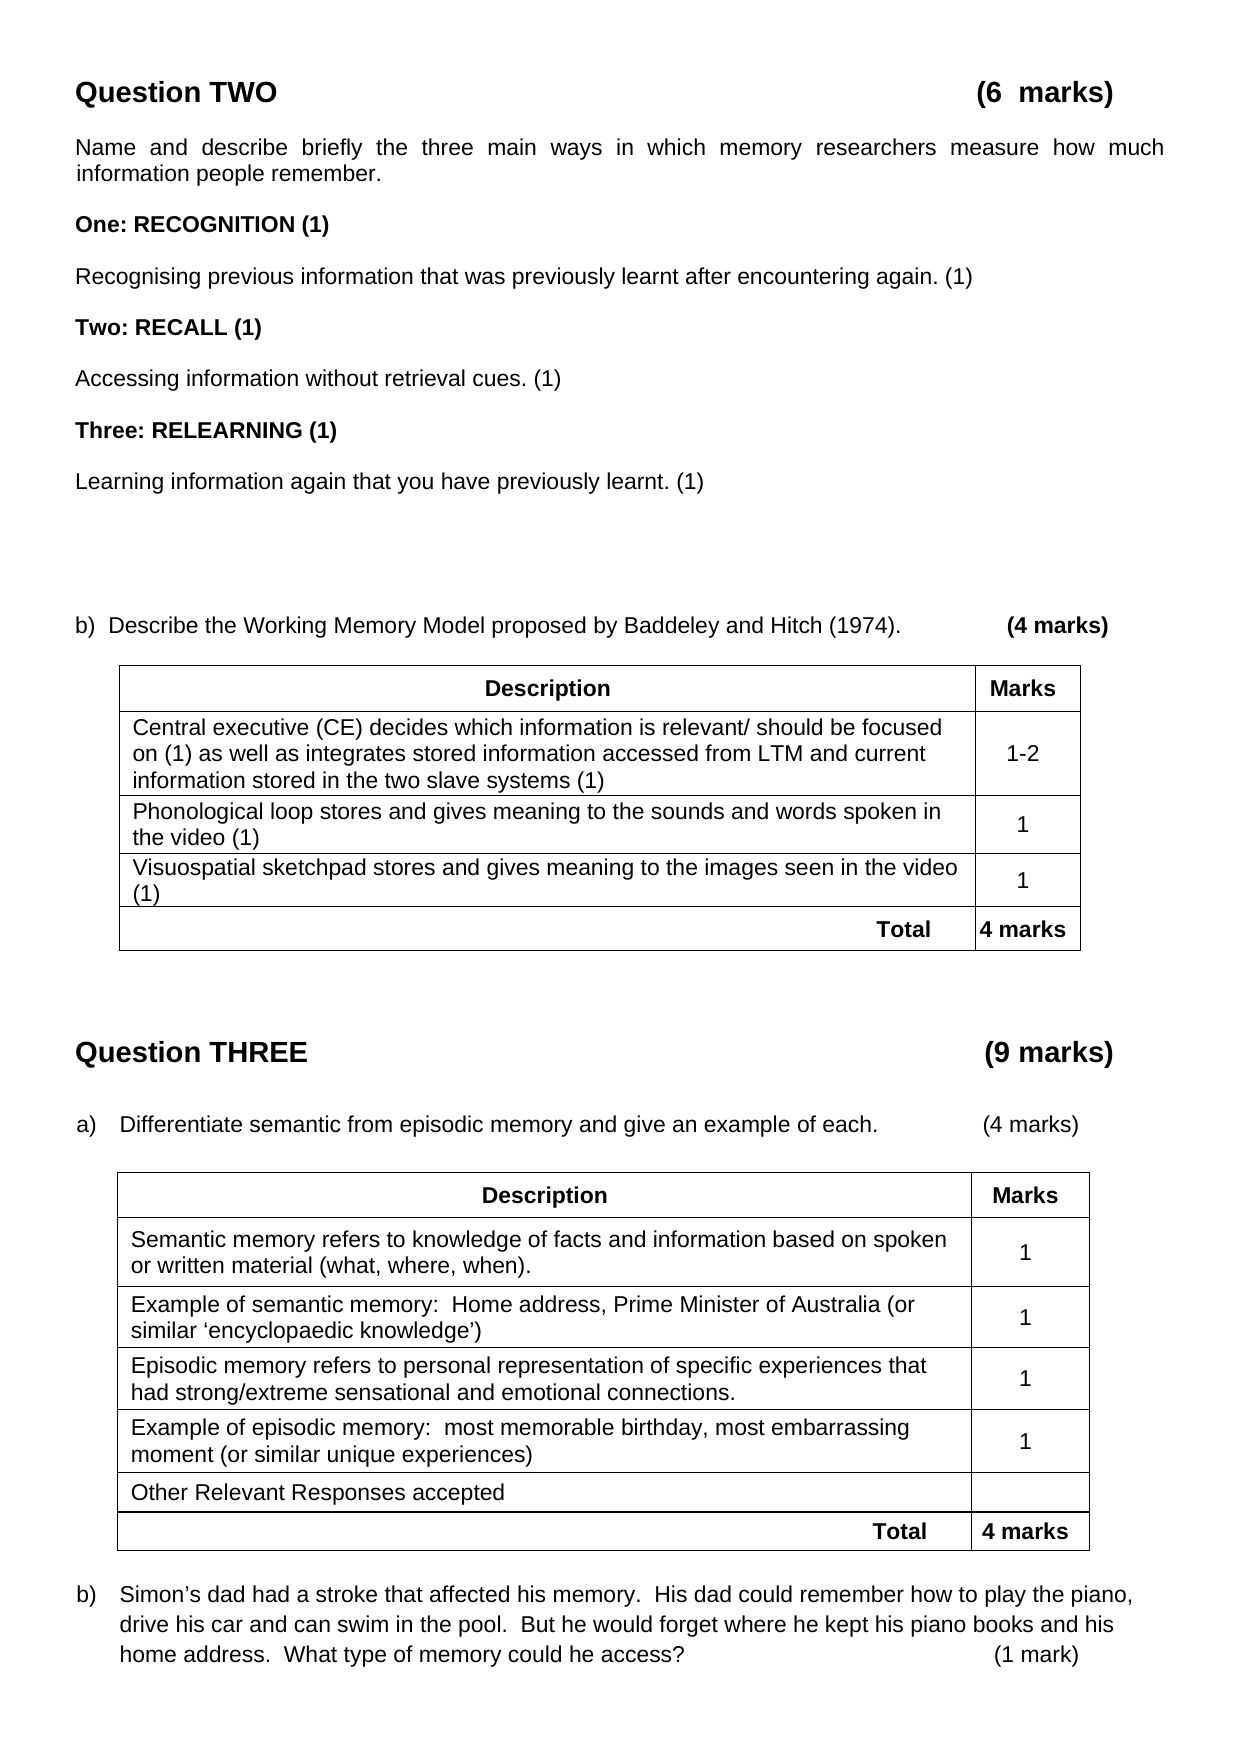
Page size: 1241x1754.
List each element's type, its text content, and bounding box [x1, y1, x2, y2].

table_cell Example of semantic memory: Home address, Prime Minister of Australia (or similar ‘encyclopaedic knowledge’) [118, 1287, 971, 1347]
text b) Simon’s dad had a stroke that affected his memory. His dad could remember how to play the piano, drive his car and can swim in the pool. But he would forget where he kept his piano books and his home address. What type of memory could he access? (1 mark) [76, 1581, 1165, 1668]
table_cell Phonological loop stores and gives meaning to the sounds and words spoken in the video (1) [120, 796, 975, 852]
table_cell Total [118, 1513, 971, 1550]
table_cell 1 [972, 1410, 1089, 1472]
table_cell [972, 1473, 1089, 1511]
table_cell 1 [976, 854, 1080, 906]
text Question TWO (6 marks) [75, 75, 1165, 108]
table_header Marks [972, 1173, 1089, 1217]
table_cell 1-2 [976, 712, 1080, 795]
text a) Differentiate semantic from episodic memory and give an example of each. (4 marks) [76, 1111, 1165, 1137]
table_cell Other Relevant Responses accepted [118, 1473, 971, 1511]
table_header Description [118, 1173, 971, 1217]
table_cell 4 marks [972, 1513, 1089, 1550]
table_cell Central executive (CE) decides which information is relevant/ should be focused on (1) as well as integrates stored information accessed from LTM and current information stored in the two slave systems (1) [120, 712, 975, 795]
table_cell 1 [972, 1218, 1089, 1286]
table_header Marks [976, 666, 1080, 711]
table_cell Total [120, 907, 975, 950]
text Recognising previous information that was previously learnt after encountering again. (1) [75, 263, 1165, 289]
text One: RECOGNITION (1) [75, 211, 1165, 238]
table_cell 1 [972, 1348, 1089, 1409]
text Three: RELEARNING (1) [75, 417, 1165, 443]
table_header Description [120, 666, 975, 711]
text Name and describe briefly the three main ways in which memory researchers measure how much information people remember. [75, 133, 1165, 186]
table_cell Example of episodic memory: most memorable birthday, most embarrassing moment (or similar unique experiences) [118, 1410, 971, 1472]
text Two: RECALL (1) [75, 314, 1165, 340]
table_cell Visuospatial sketchpad stores and gives meaning to the images seen in the video (1) [120, 854, 975, 906]
text Learning information again that you have previously learnt. (1) [75, 468, 1165, 494]
text Question THREE (9 marks) [75, 1035, 1165, 1068]
table_cell Semantic memory refers to knowledge of facts and information based on spoken or written material (what, where, when). [118, 1218, 971, 1286]
text Accessing information without retrieval cues. (1) [75, 365, 1165, 392]
text b) Describe the Working Memory Model proposed by Baddeley and Hitch (1974). (4 marks) [75, 612, 1195, 639]
table_cell 4 marks [976, 907, 1080, 950]
table_cell Episodic memory refers to personal representation of specific experiences that had strong/extreme sensational and emotional connections. [118, 1348, 971, 1409]
table_cell 1 [976, 796, 1080, 852]
table_cell 1 [972, 1287, 1089, 1347]
